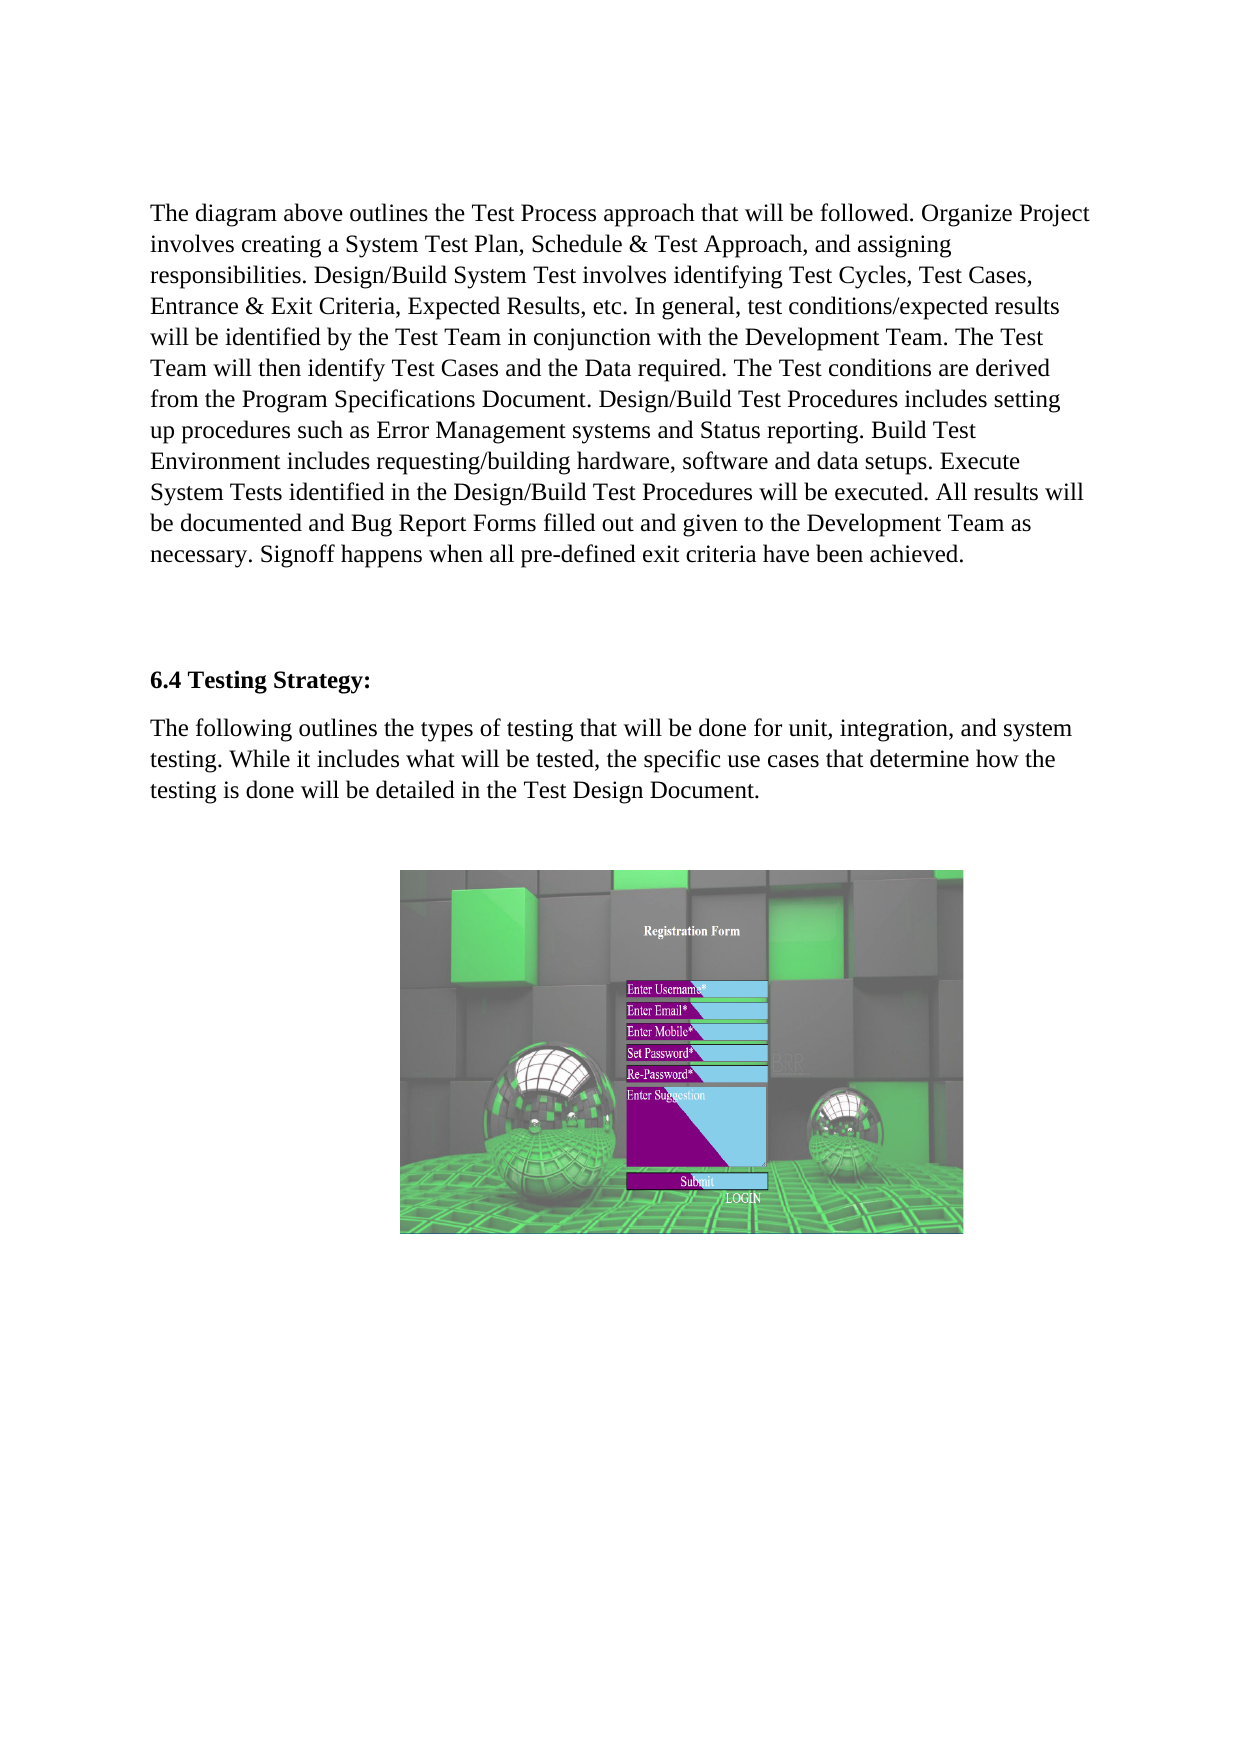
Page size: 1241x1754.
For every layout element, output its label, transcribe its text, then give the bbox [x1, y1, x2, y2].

text The following outlines the types of testing that will be done for unit, integration, and system testing. While it includes what will be tested, the specific use cases that determine how the testing is done will be detailed in the Test Design Document. [150, 713, 1090, 804]
picture [400, 870, 964, 1234]
text The diagram above outlines the Test Process approach that will be followed. Organize Project involves creating a System Test Plan, Schedule & Test Approach, and assigning responsibilities. Design/Build System Test involves identifying Test Cycles, Test Cases, Entrance & Exit Criteria, Expected Results, etc. In general, test conditions/expected results will be identified by the Test Team in conjunction with the Development Team. The Test Team will then identify Test Cases and the Data required. The Test conditions are derived from the Program Specifications Document. Design/Build Test Procedures includes setting up procedures such as Error Management systems and Status reporting. Build Test Environment includes requesting/building hardware, software and data setups. Execute System Tests identified in the Design/Build Test Procedures will be executed. All results will be documented and Bug Report Forms filled out and given to the Development Team as necessary. Signoff happens when all pre-defined exit criteria have been achieved. [150, 198, 1090, 599]
text 6.4 Testing Strategy: [150, 666, 1090, 694]
